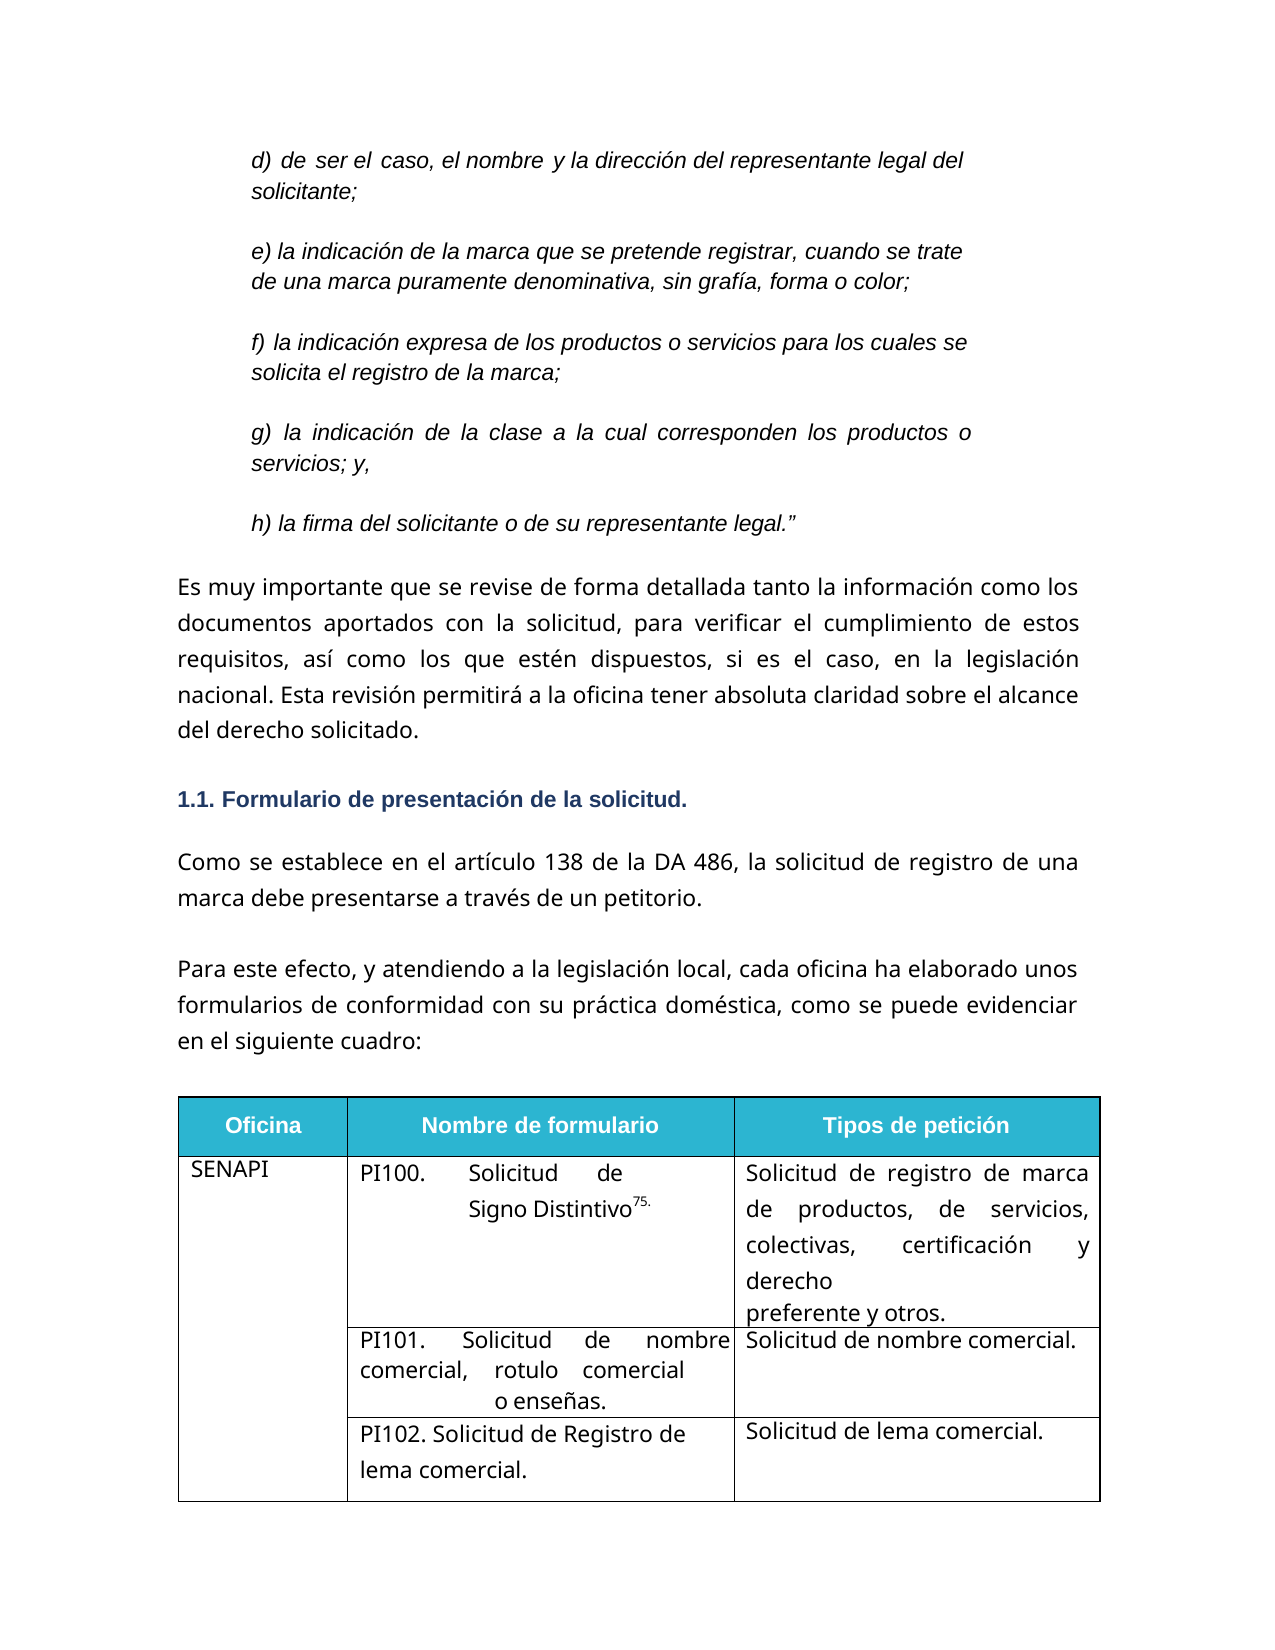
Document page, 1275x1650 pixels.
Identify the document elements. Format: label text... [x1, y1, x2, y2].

list la firma del solicitante o de su representante legal.” [251, 510, 1119, 537]
text Es muy importante que se revise de forma detallada tanto la información como los documentos aportados con la solicitud, para verificar el cumplimiento de estos requisitos, así como los que estén dispuestos, si es el caso, en la legislación nacional. Esta revisión permitirá a la oficina tener absoluta claridad sobre el alcance del derecho solicitado. [177, 571, 1079, 746]
table_cell Solicitud de registro de marca de productos, de servicios, colectivas, certificación y derecho preferente y otros. [735, 1157, 1099, 1327]
table_cell PI102. Solicitud de Registro de lema comercial. [348, 1418, 734, 1501]
text Para este efecto, y atendiendo a la legislación local, cada oficina ha elaborado unos formularios de conformidad con su práctica doméstica, como se puede evidenciar en el siguiente cuadro: [177, 953, 1079, 1057]
list la indicación de la marca que se pretende registrar, cuando se trate de una marca puramente denominativa, sin grafía, forma o color; [251, 238, 989, 294]
list la indicación expresa de los productos o servicios para los cuales se solicita el registro de la marca; [251, 329, 988, 385]
table_header Nombre de formulario [348, 1098, 734, 1156]
list de ser el caso, el nombre y la dirección del representante legal del solicitante; [251, 147, 988, 204]
table_cell Solicitud de lema comercial. [735, 1418, 1099, 1501]
table_header Oficina [179, 1098, 347, 1156]
table_cell PI101. Solicitud de nombre comercial, rotulo comercial o enseñas. [348, 1328, 734, 1417]
table_header Tipos de petición [735, 1098, 1099, 1156]
subtitle Formulario de presentación de la solicitud. [177, 786, 1119, 812]
text Como se establece en el artículo 138 de la DA 486, la solicitud de registro de una marca debe presentarse a través de un petitorio. [177, 846, 1078, 913]
table_cell SENAPI [179, 1157, 347, 1501]
list la indicación de la clase a la cual corresponden los productos o servicios; y, [251, 419, 988, 476]
table_cell Solicitud de nombre comercial. [735, 1328, 1099, 1417]
table_cell PI100. Solicitud de Signo Distintivo75. [348, 1157, 734, 1327]
